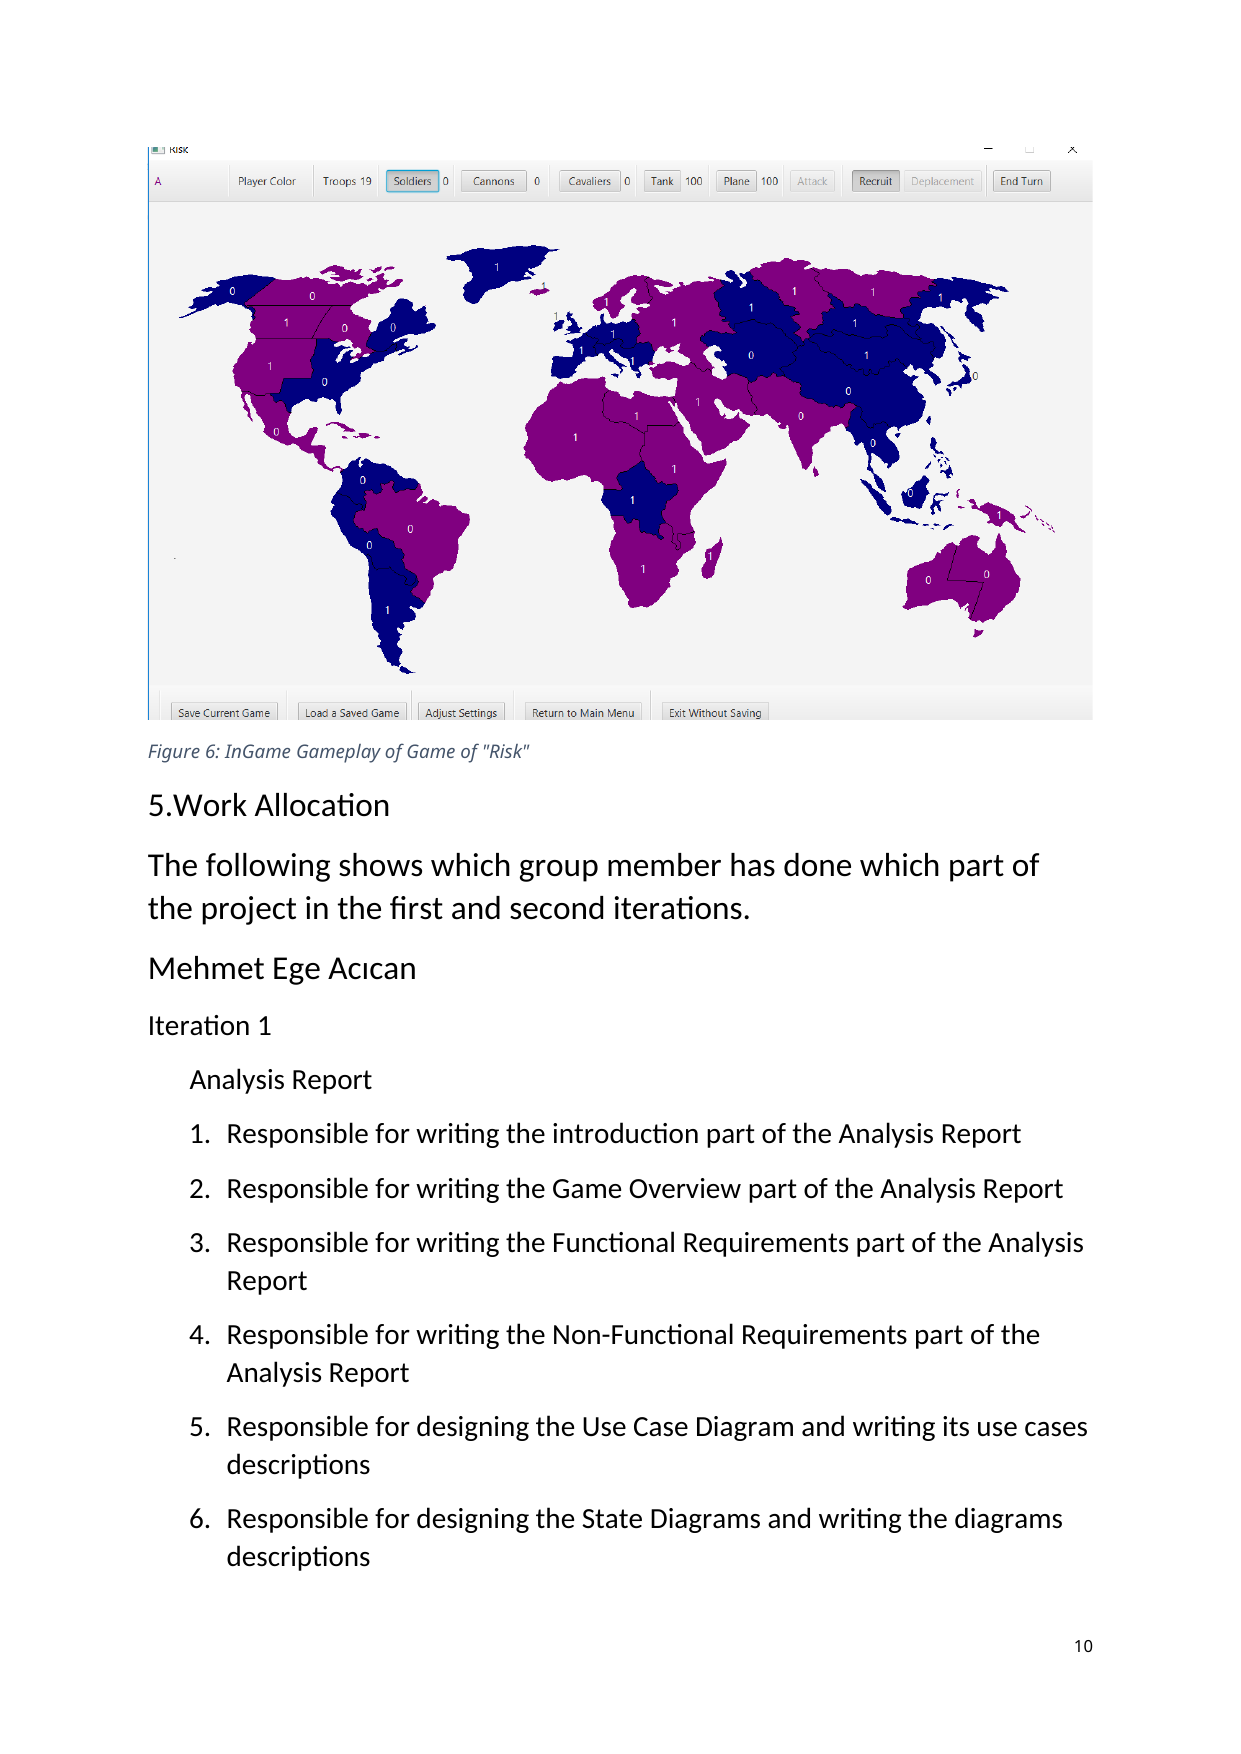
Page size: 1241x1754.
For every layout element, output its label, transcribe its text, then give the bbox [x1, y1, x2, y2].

list Responsible for writing the Functional Requirements part of the Analysis Report [189, 1224, 1093, 1298]
text Iteration 1 [148, 1007, 1093, 1042]
text The following shows which group member has done which part of the project in the first and second iterations. [148, 844, 1093, 928]
text 5.Work Allocation [148, 784, 1093, 825]
list Responsible for designing the State Diagrams and writing the diagrams descriptions [189, 1501, 1093, 1574]
list Responsible for writing the Game Overview part of the Analysis Report [189, 1170, 1093, 1206]
list Responsible for designing the Use Case Diagram and writing its use cases descriptions [189, 1408, 1093, 1482]
list Responsible for writing the introduction part of the Analysis Report [189, 1116, 1093, 1151]
list Responsible for writing the Non-Functional Requirements part of the Analysis Report [189, 1316, 1093, 1390]
picture [147, 147, 1093, 720]
text Figure 6: InGame Gameplay of Game of "Risk" [148, 738, 1093, 763]
text Mehmet Ege Acıcan [148, 947, 1093, 988]
text Analysis Report [148, 1061, 1093, 1097]
